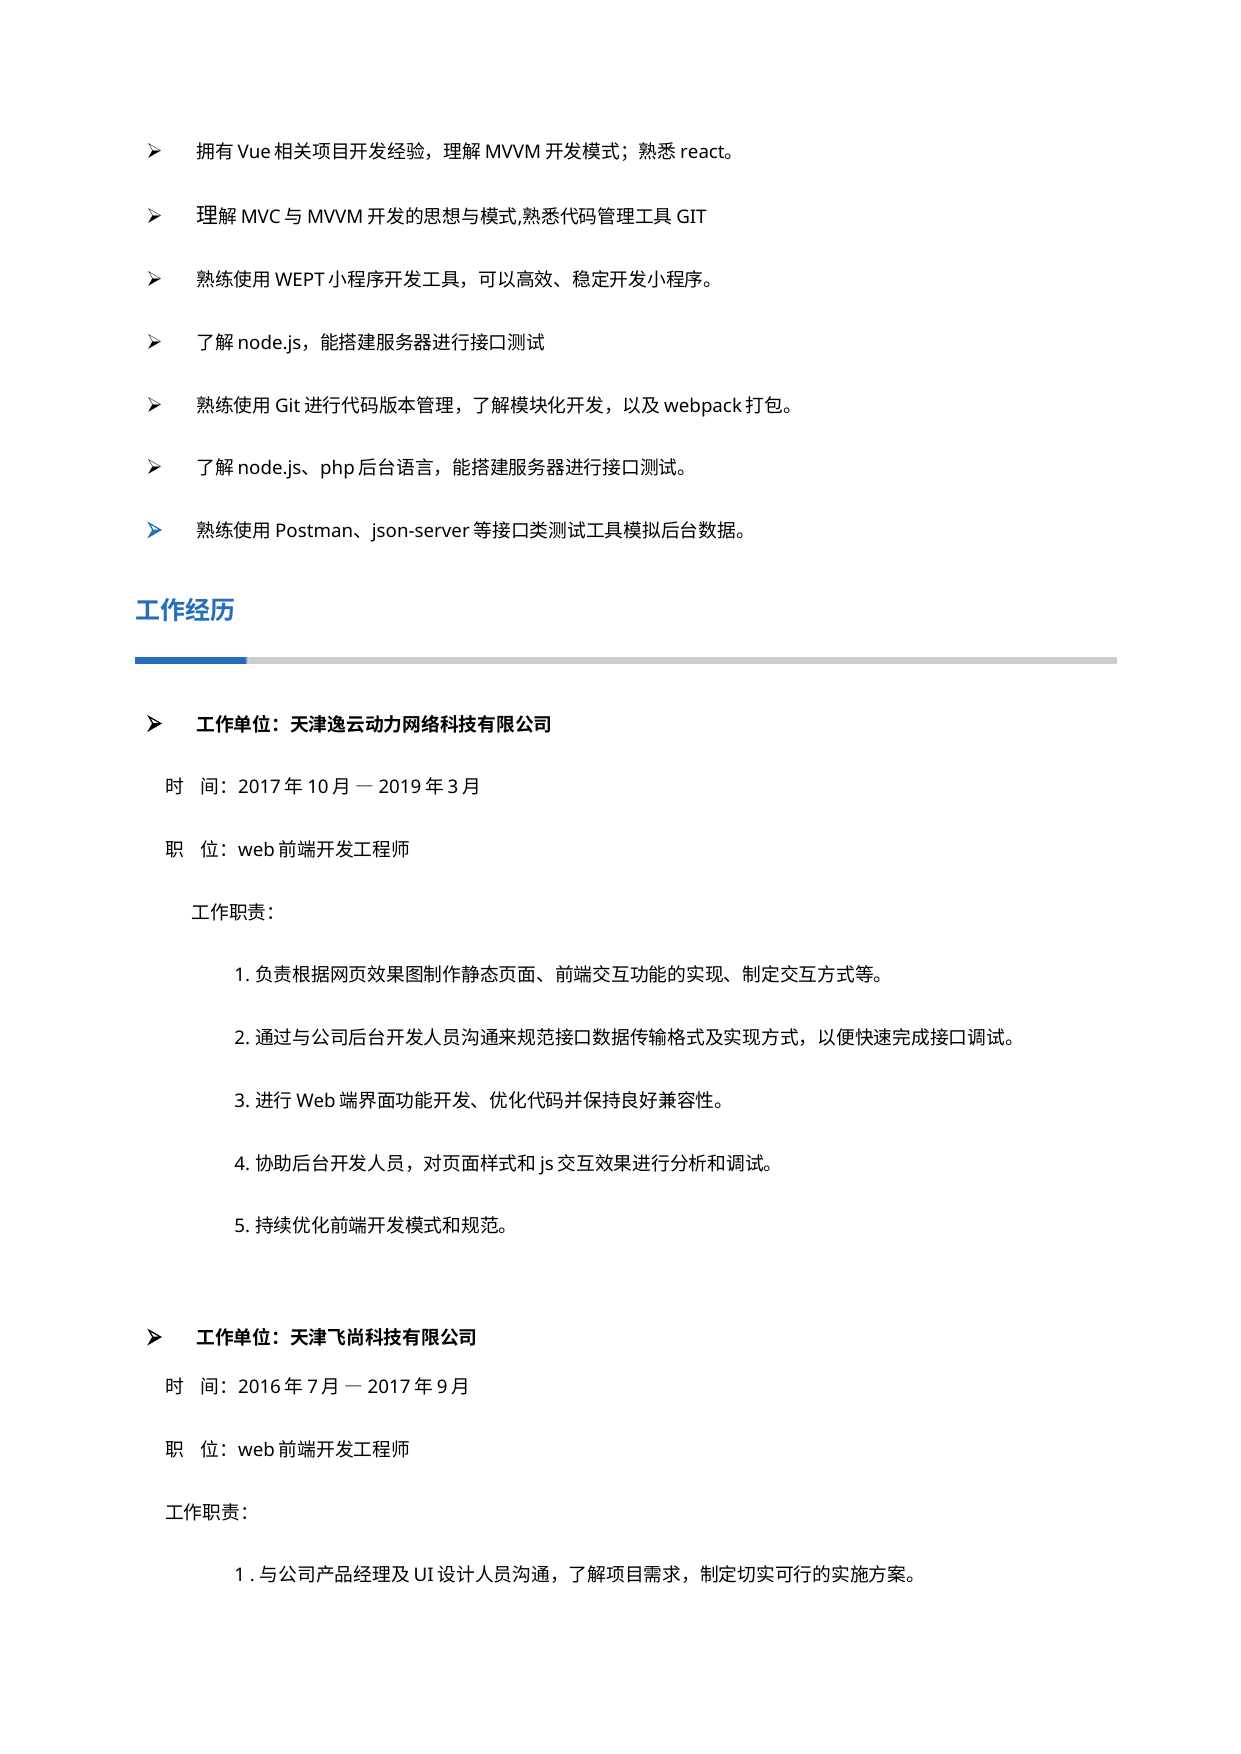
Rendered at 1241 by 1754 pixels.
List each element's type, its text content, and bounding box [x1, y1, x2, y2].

list 熟练使用Git进行代码版本管理，了解模块化开发，以及webpack打包。 [146, 388, 1098, 420]
text 工作职责： [136, 895, 1098, 927]
text 3. 进行Web端界面功能开发、优化代码并保持良好兼容性。 [190, 1083, 1098, 1115]
list 了解node.js，能搭建服务器进行接口测试 [146, 325, 1098, 357]
text 1. 负责根据网页效果图制作静态页面、前端交互功能的实现、制定交互方式等。 [190, 957, 1098, 990]
text 职 位：web前端开发工程师 [136, 1432, 1098, 1464]
list 了解node.js、php后台语言，能搭建服务器进行接口测试。 [146, 450, 1098, 483]
text 1 . 与公司产品经理及UI设计人员沟通，了解项目需求，制定切实可行的实施方案。 [190, 1557, 1098, 1590]
list 工作单位：天津飞尚科技有限公司 [146, 1320, 1098, 1353]
text 工作经历 [136, 576, 1098, 641]
picture [135, 657, 1117, 664]
text 时 间：2017年10月 — 2019年3月 [136, 769, 1098, 802]
list 拥有Vue相关项目开发经验，理解MVVM开发模式；熟悉react。 [146, 134, 1098, 167]
text 2. 通过与公司后台开发人员沟通来规范接口数据传输格式及实现方式，以便快速完成接口调试。 [190, 1020, 1098, 1053]
list 熟练使用Postman、json-server等接口类测试工具模拟后台数据。 [146, 513, 1098, 546]
list 熟练使用WEPT小程序开发工具，可以高效、稳定开发小程序。 [146, 262, 1098, 295]
text 4. 协助后台开发人员，对页面样式和js交互效果进行分析和调试。 [190, 1146, 1098, 1178]
text 时 间：2016年7月 — 2017年9月 [136, 1369, 1098, 1402]
text 职 位：web前端开发工程师 [136, 832, 1098, 864]
list 工作单位：天津逸云动力网络科技有限公司 [146, 707, 1098, 739]
list 理解MVC与MVVM开发的思想与模式,熟悉代码管理工具GIT [146, 197, 1098, 230]
text 5. 持续优化前端开发模式和规范。 [190, 1208, 1098, 1241]
text 工作职责： [136, 1495, 1098, 1527]
